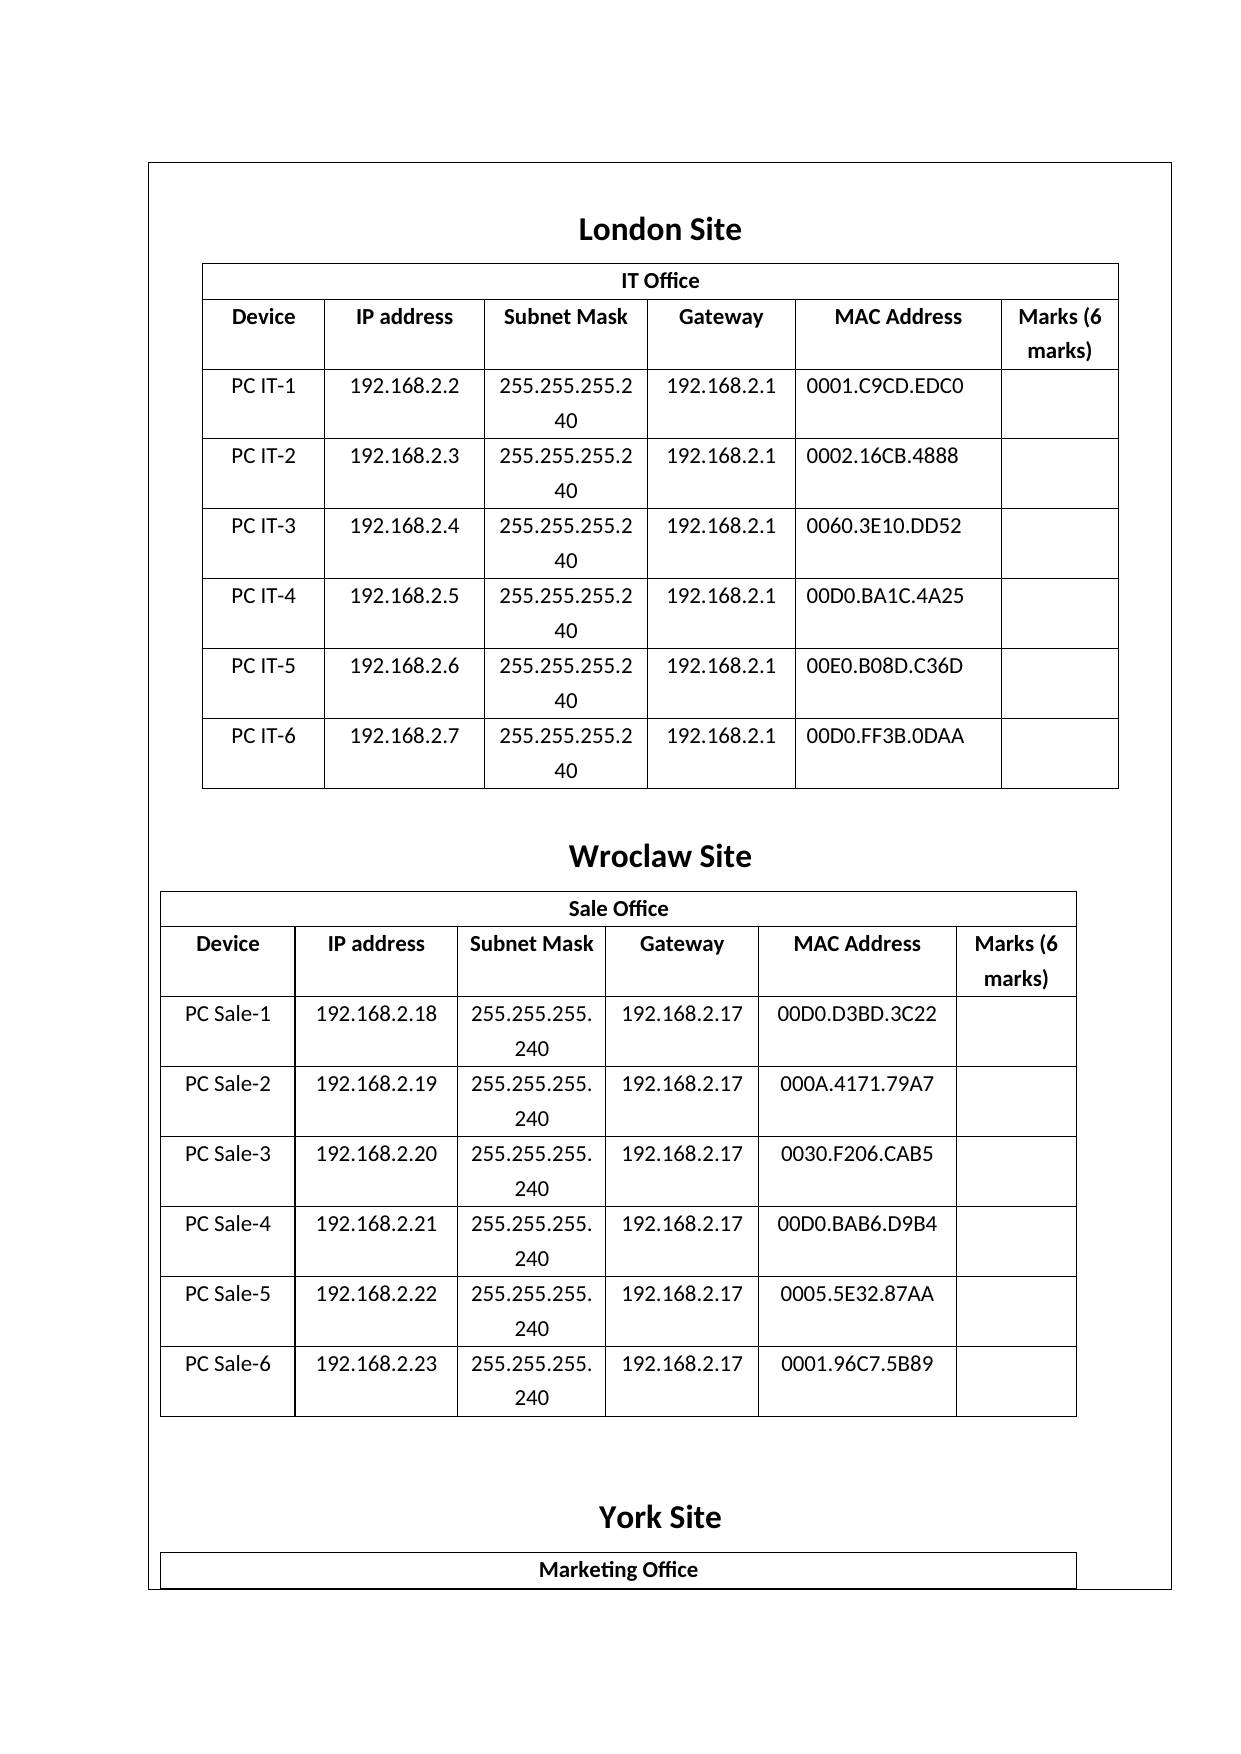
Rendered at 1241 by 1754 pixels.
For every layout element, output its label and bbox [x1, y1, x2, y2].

table_header [149, 163, 1171, 1588]
